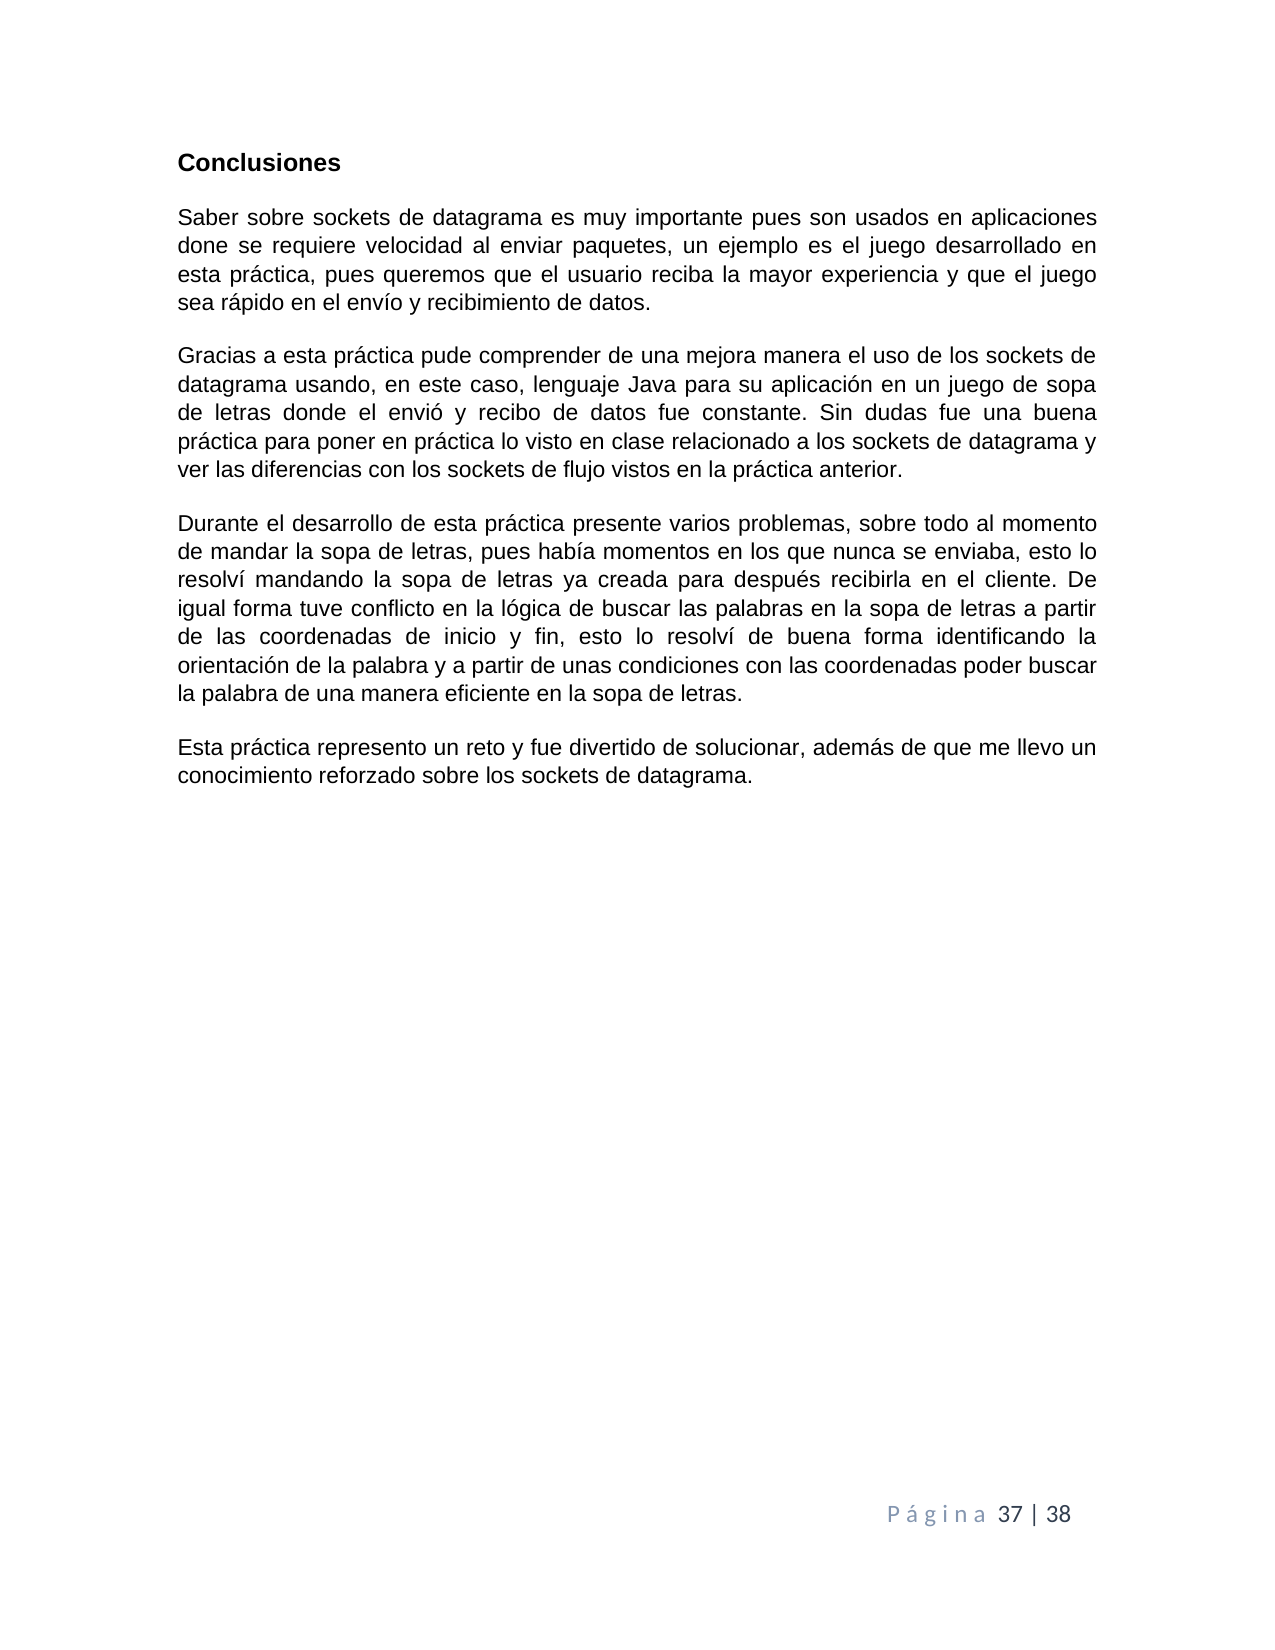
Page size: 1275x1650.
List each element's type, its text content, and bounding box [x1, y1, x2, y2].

subtitle Conclusiones [177, 148, 1098, 176]
text Esta práctica represento un reto y fue divertido de solucionar, además de que me llevo un conocimiento reforzado sobre los sockets de datagrama. [177, 734, 1098, 788]
text Gracias a esta práctica pude comprender de una mejora manera el uso de los sockets de datagrama usando, en este caso, lenguaje Java para su aplicación en un juego de sopa de letras donde el envió y recibo de datos fue constante. Sin dudas fue una buena práctica para poner en práctica lo visto en clase relacionado a los sockets de datagrama y ver las diferencias con los sockets de flujo vistos en la práctica anterior. [177, 342, 1098, 482]
text Durante el desarrollo de esta práctica presente varios problemas, sobre todo al momento de mandar la sopa de letras, pues había momentos en los que nunca se enviaba, esto lo resolví mandando la sopa de letras ya creada para después recibirla en el cliente. De igual forma tuve conflicto en la lógica de buscar las palabras en la sopa de letras a partir de las coordenadas de inicio y fin, esto lo resolví de buena forma identificando la orientación de la palabra y a partir de unas condiciones con las coordenadas poder buscar la palabra de una manera eficiente en la sopa de letras. [177, 509, 1098, 707]
text Saber sobre sockets de datagrama es muy importante pues son usados en aplicaciones done se requiere velocidad al enviar paquetes, un ejemplo es el juego desarrollado en esta práctica, pues queremos que el usuario reciba la mayor experiencia y que el juego sea rápido en el envío y recibimiento de datos. [177, 204, 1098, 315]
